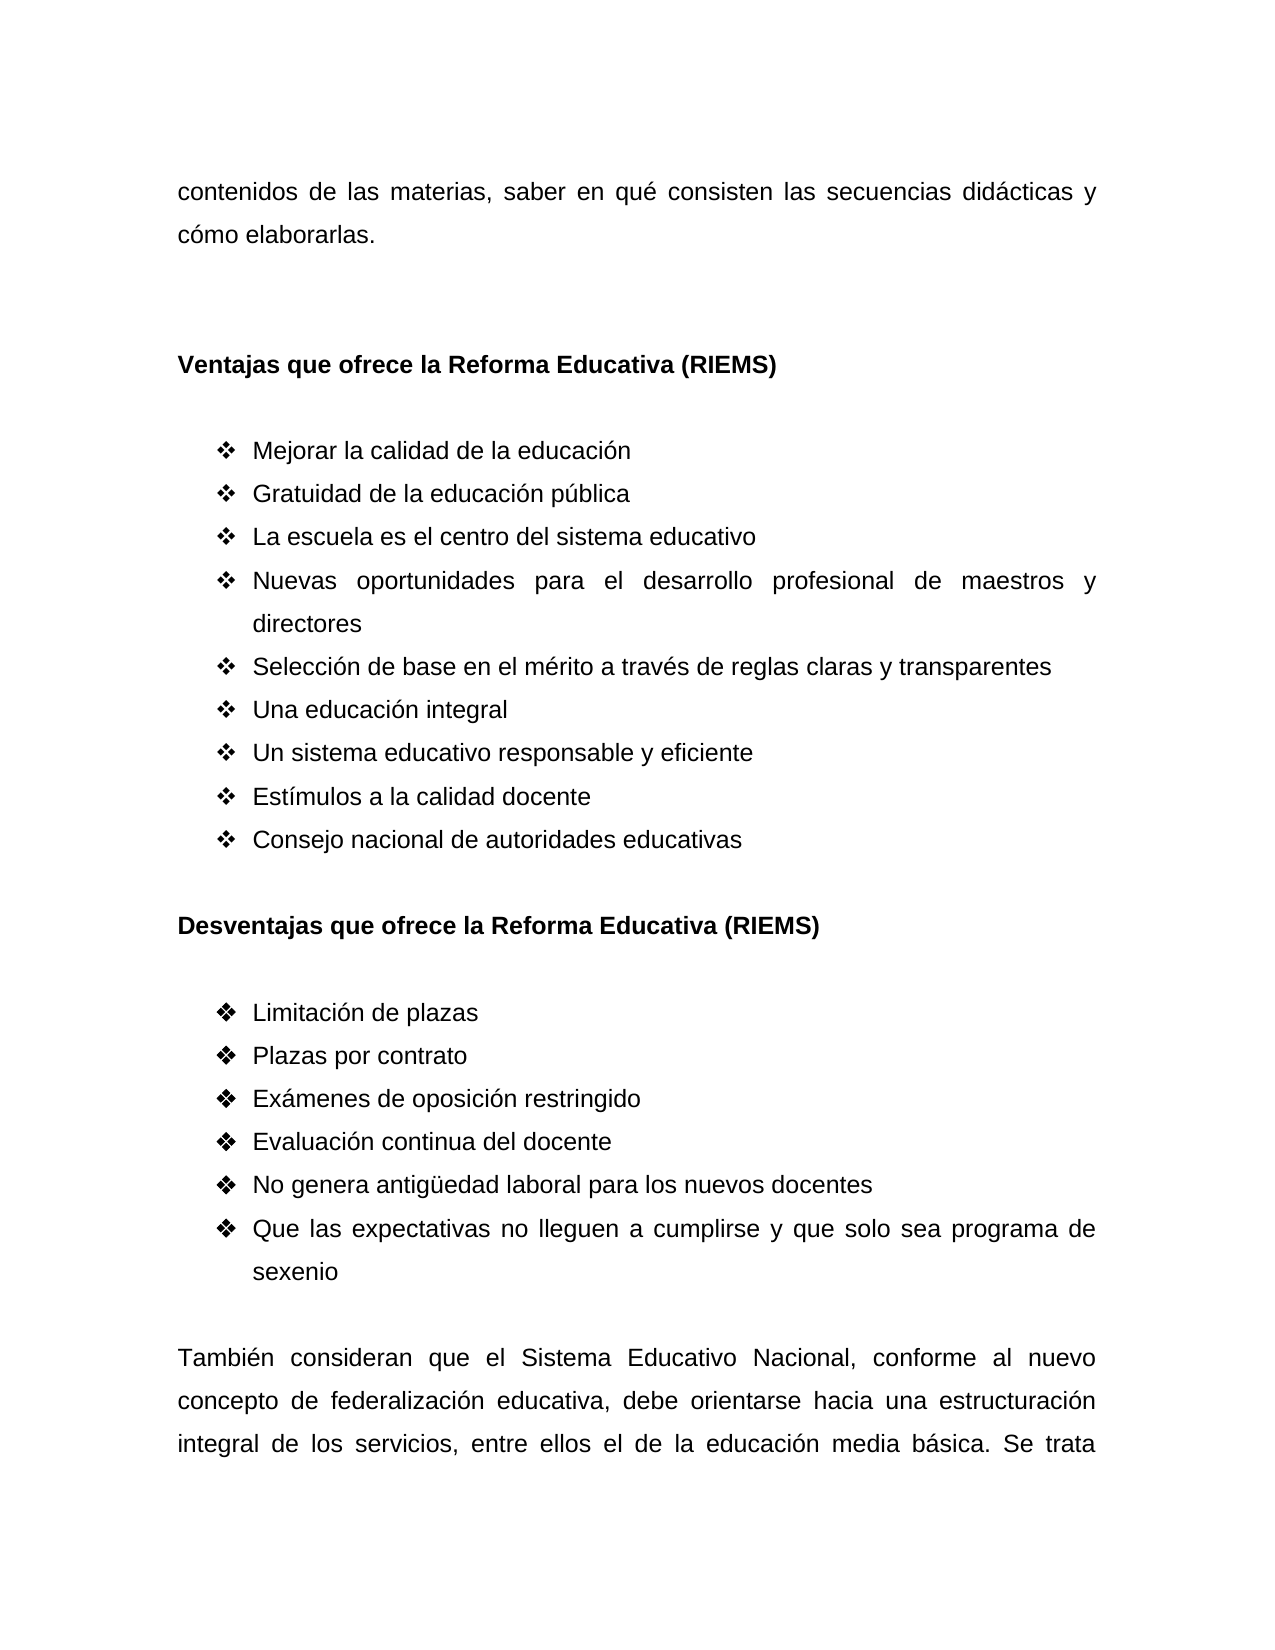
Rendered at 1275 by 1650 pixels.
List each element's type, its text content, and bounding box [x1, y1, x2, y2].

text Ventajas que ofrece la Reforma Educativa (RIEMS) [177, 350, 1098, 378]
list Mejorar la calidad de la educación [215, 436, 1098, 465]
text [177, 177, 1098, 249]
list Evaluación continua del docente [215, 1127, 1098, 1156]
list Gratuidad de la educación pública [215, 479, 1098, 508]
list Selección de base en el mérito a través de reglas claras y transparentes [215, 652, 1098, 681]
list Que las expectativas no lleguen a cumplirse y que solo sea programa de sexenio [215, 1214, 1098, 1286]
list Exámenes de oposición restringido [215, 1084, 1098, 1113]
list Plazas por contrato [215, 1041, 1098, 1069]
list La escuela es el centro del sistema educativo [215, 522, 1098, 551]
text Desventajas que ofrece la Reforma Educativa (RIEMS) [177, 911, 1098, 940]
list Una educación integral [215, 695, 1098, 724]
list Un sistema educativo responsable y eficiente [215, 738, 1098, 767]
list Limitación de plazas [215, 997, 1098, 1026]
list No genera antigüedad laboral para los nuevos docentes [215, 1170, 1098, 1199]
list Nuevas oportunidades para el desarrollo profesional de maestros y directores [215, 566, 1098, 638]
list Estímulos a la calidad docente [215, 782, 1098, 811]
list Consejo nacional de autoridades educativas [215, 825, 1098, 854]
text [177, 1343, 1098, 1458]
